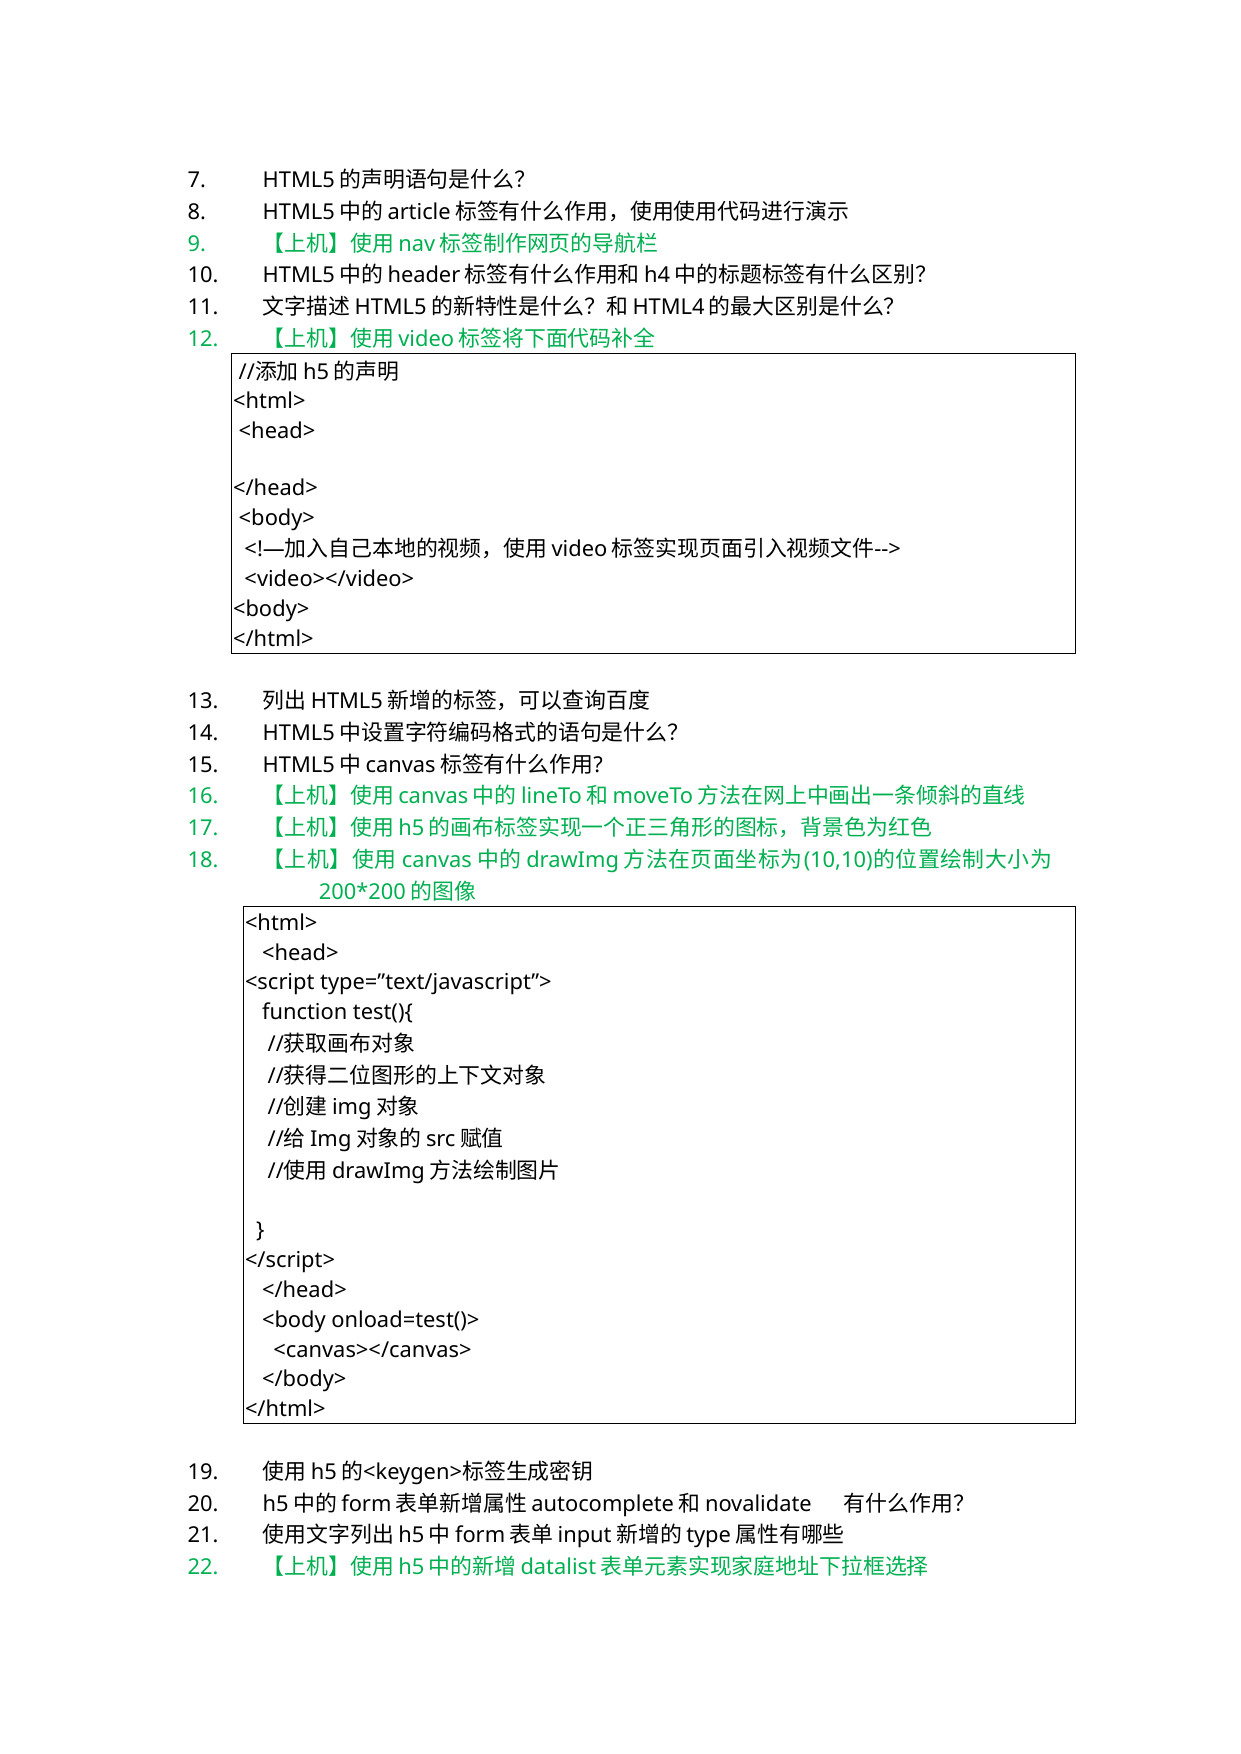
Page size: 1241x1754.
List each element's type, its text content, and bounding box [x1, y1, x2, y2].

list HTML5中canvas标签有什么作用? [187, 747, 1053, 778]
list 【上机】使用h5中的新增datalist表单元素实现家庭地址下拉框选择 [187, 1549, 1053, 1581]
list HTML5中的header标签有什么作用和h4中的标题标签有什么区别？ [187, 257, 1053, 289]
list 【上机】使用canvas中的lineTo和moveTo方法在网上中画出一条倾斜的直线 [187, 778, 1053, 810]
list h5中的form表单新增属性autocomplete和novalidate 有什么作用？ [187, 1486, 1053, 1517]
list HTML5中的article标签有什么作用，使用使用代码进行演示 [187, 194, 1053, 226]
list 列出HTML5新增的标签，可以查询百度 [187, 683, 1053, 715]
list 使用h5的<keygen>标签生成密钥 [187, 1454, 1053, 1486]
list 【上机】使用canvas中的drawImg方法在页面坐标为(10,10)的位置绘制大小为 200*200的图像 [187, 842, 1053, 906]
table_header <html> <head> <script type=”text/javascript”> function test(){ //获取画布对象 //获得二位图形的上下文对象 //创建img对象 //给Img对象的src赋值 //使用drawImg方法绘制图片 } </script> </head> <body onload=test()> <canvas></canvas> </body> </html> [244, 907, 1075, 1423]
table_header //添加h5的声明 <html> <head> </head> <body> <!—加入自己本地的视频，使用video标签实现页面引入视频文件--> <video></video> <body> </html> [232, 354, 1075, 652]
list 【上机】使用video标签将下面代码补全 [187, 321, 1053, 353]
list 【上机】使用nav标签制作网页的导航栏 [187, 226, 1053, 257]
list 使用文字列出h5中form表单input新增的type属性有哪些 [187, 1517, 1053, 1549]
list 【上机】使用h5的画布标签实现一个正三角形的图标，背景色为红色 [187, 810, 1053, 842]
list HTML5的声明语句是什么？ [187, 162, 1053, 194]
list 文字描述HTML5的新特性是什么？和HTML4的最大区别是什么？ [187, 289, 1053, 321]
list HTML5中设置字符编码格式的语句是什么？ [187, 715, 1053, 747]
